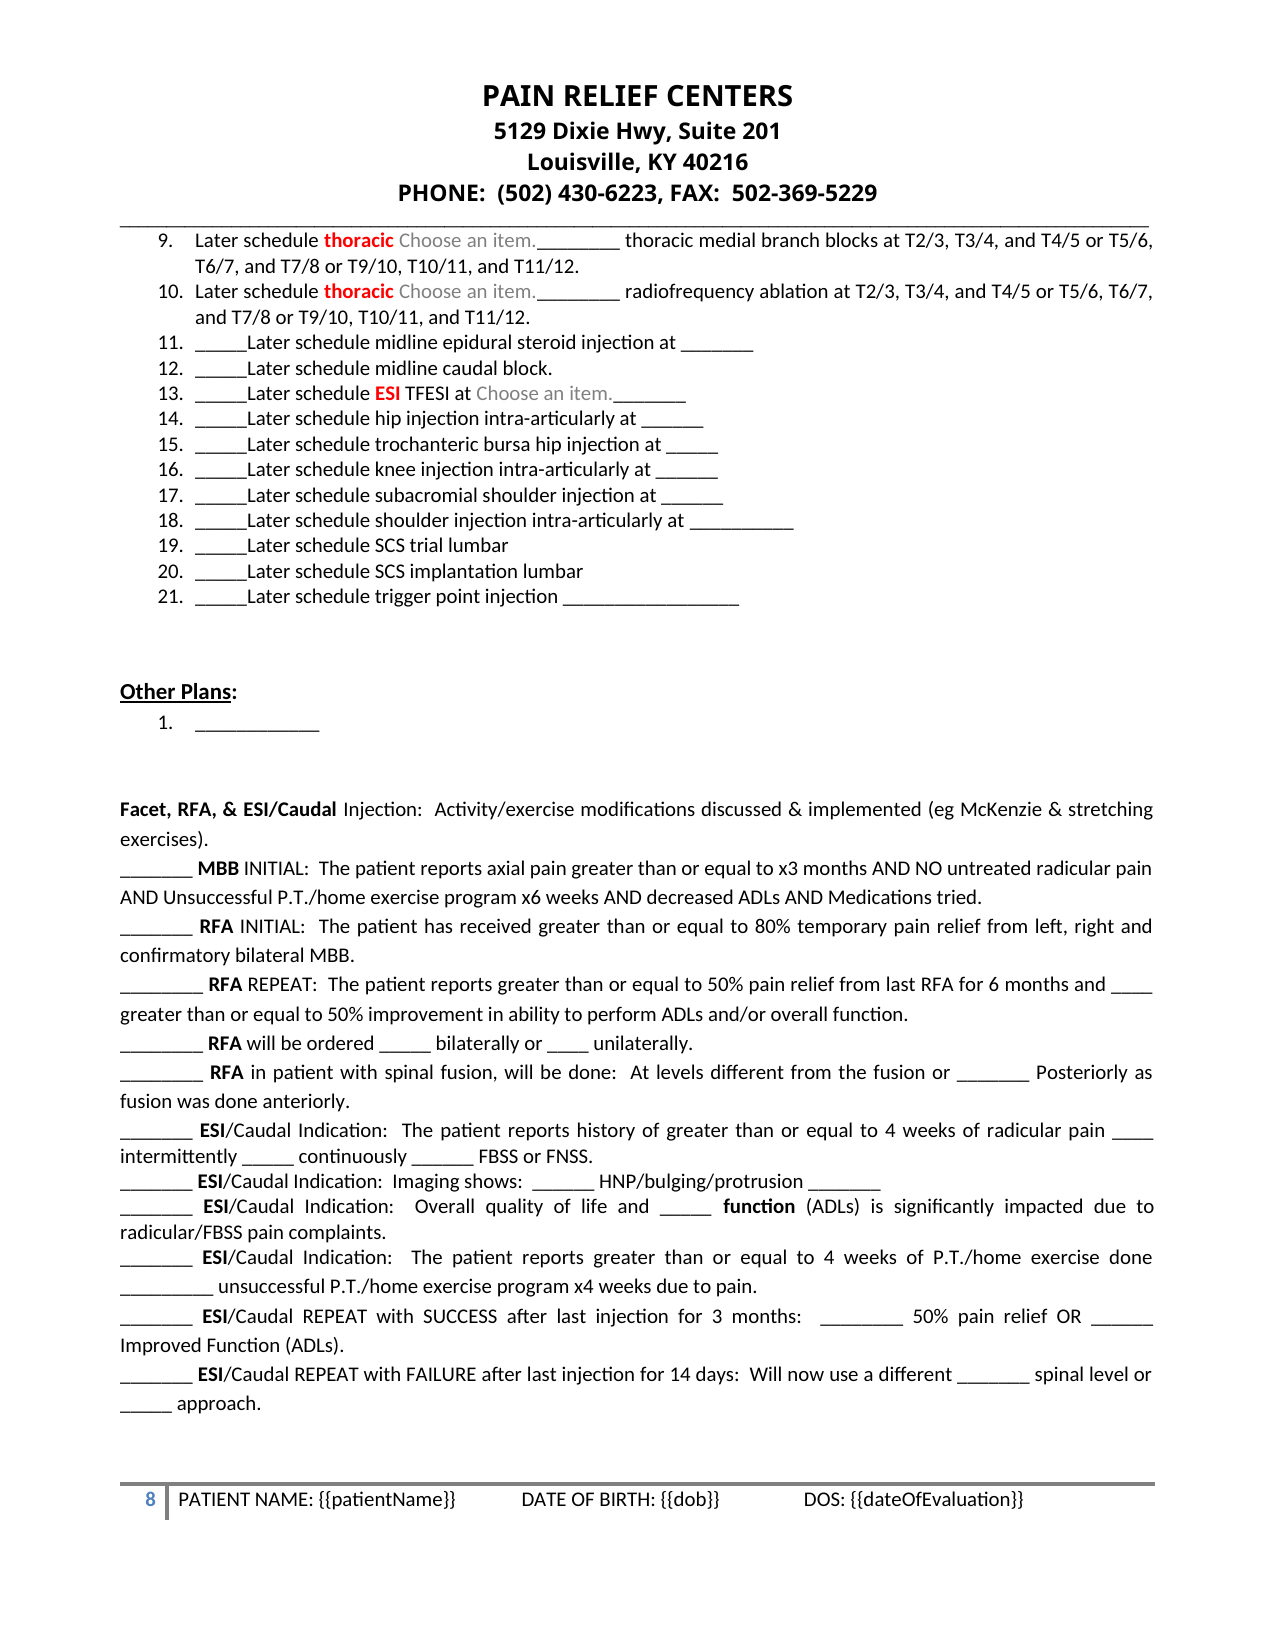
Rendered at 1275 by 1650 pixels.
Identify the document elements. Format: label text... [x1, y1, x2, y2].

list _____Later schedule SCS trial lumbar [157, 533, 1155, 558]
list _____Later schedule SCS implantation lumbar [157, 558, 1155, 583]
list _____Later schedule hip injection intra-articularly at ______ [157, 406, 1155, 431]
text _______ ESI/Caudal Indication: The patient reports history of greater than or equal to 4 weeks of radicular pain ____ intermittently _____ continuously ______ FBSS or FNSS. [120, 1117, 1155, 1168]
list _____Later schedule trigger point injection _________________ [157, 583, 1155, 609]
list _____Later schedule trochanteric bursa hip injection at _____ [157, 431, 1155, 456]
text _______ ESI/Caudal Indication: The patient reports greater than or equal to 4 weeks of P.T./home exercise done _________ unsuccessful P.T./home exercise program x4 weeks due to pain. [120, 1244, 1155, 1299]
list Later schedule thoracic ________ radiofrequency ablation at T2/3, T3/4, and T4/5 or T5/6, T6/7, and T7/8 or T9/10, T10/11, and T11/12. [157, 278, 1155, 329]
text ________ RFA will be ordered _____ bilaterally or ____ unilaterally. [120, 1030, 1155, 1055]
text _______ ESI/Caudal Indication: Overall quality of life and _____ function (ADLs) is significantly impacted due to radicular/FBSS pain complaints. [120, 1194, 1155, 1244]
list _____Later schedule ESI TFESI at _______ [157, 380, 1155, 406]
text _______ MBB INITIAL: The patient reports axial pain greater than or equal to x3 months AND NO untreated radicular pain AND Unsuccessful P.T./home exercise program x6 weeks AND decreased ADLs AND Medications tried. [120, 855, 1155, 909]
text ________ RFA in patient with spinal fusion, will be done: At levels different from the fusion or _______ Posteriorly as fusion was done anteriorly. [120, 1059, 1155, 1114]
text Facet, RFA, & ESI/Caudal Injection: Activity/exercise modifications discussed & implemented (eg McKenzie & stretching exercises). [120, 797, 1155, 851]
text Other Plans: [120, 677, 1155, 705]
list _____Later schedule midline epidural steroid injection at _______ [157, 329, 1155, 355]
list Later schedule thoracic ________ thoracic medial branch blocks at T2/3, T3/4, and T4/5 or T5/6, T6/7, and T7/8 or T9/10, T10/11, and T11/12. [157, 228, 1155, 278]
text _______ RFA INITIAL: The patient has received greater than or equal to 80% temporary pain relief from left, right and confirmatory bilateral MBB. [120, 913, 1155, 968]
list ____________ [157, 709, 1155, 734]
list _____Later schedule shoulder injection intra-articularly at __________ [157, 507, 1155, 533]
text _______ ESI/Caudal REPEAT with SUCCESS after last injection for 3 months: ________ 50% pain relief OR ______ Improved Function (ADLs). [120, 1303, 1155, 1357]
list _____Later schedule midline caudal block. [157, 355, 1155, 380]
text _______ ESI/Caudal Indication: Imaging shows: ______ HNP/bulging/protrusion _______ [120, 1168, 1155, 1194]
text _______ ESI/Caudal REPEAT with FAILURE after last injection for 14 days: Will now use a different _______ spinal level or _____ approach. [120, 1361, 1155, 1416]
list _____Later schedule subacromial shoulder injection at ______ [157, 482, 1155, 507]
list _____Later schedule knee injection intra-articularly at ______ [157, 456, 1155, 482]
text ________ RFA REPEAT: The patient reports greater than or equal to 50% pain relief from last RFA for 6 months and ____ greater than or equal to 50% improvement in ability to perform ADLs and/or overall function. [120, 972, 1155, 1026]
